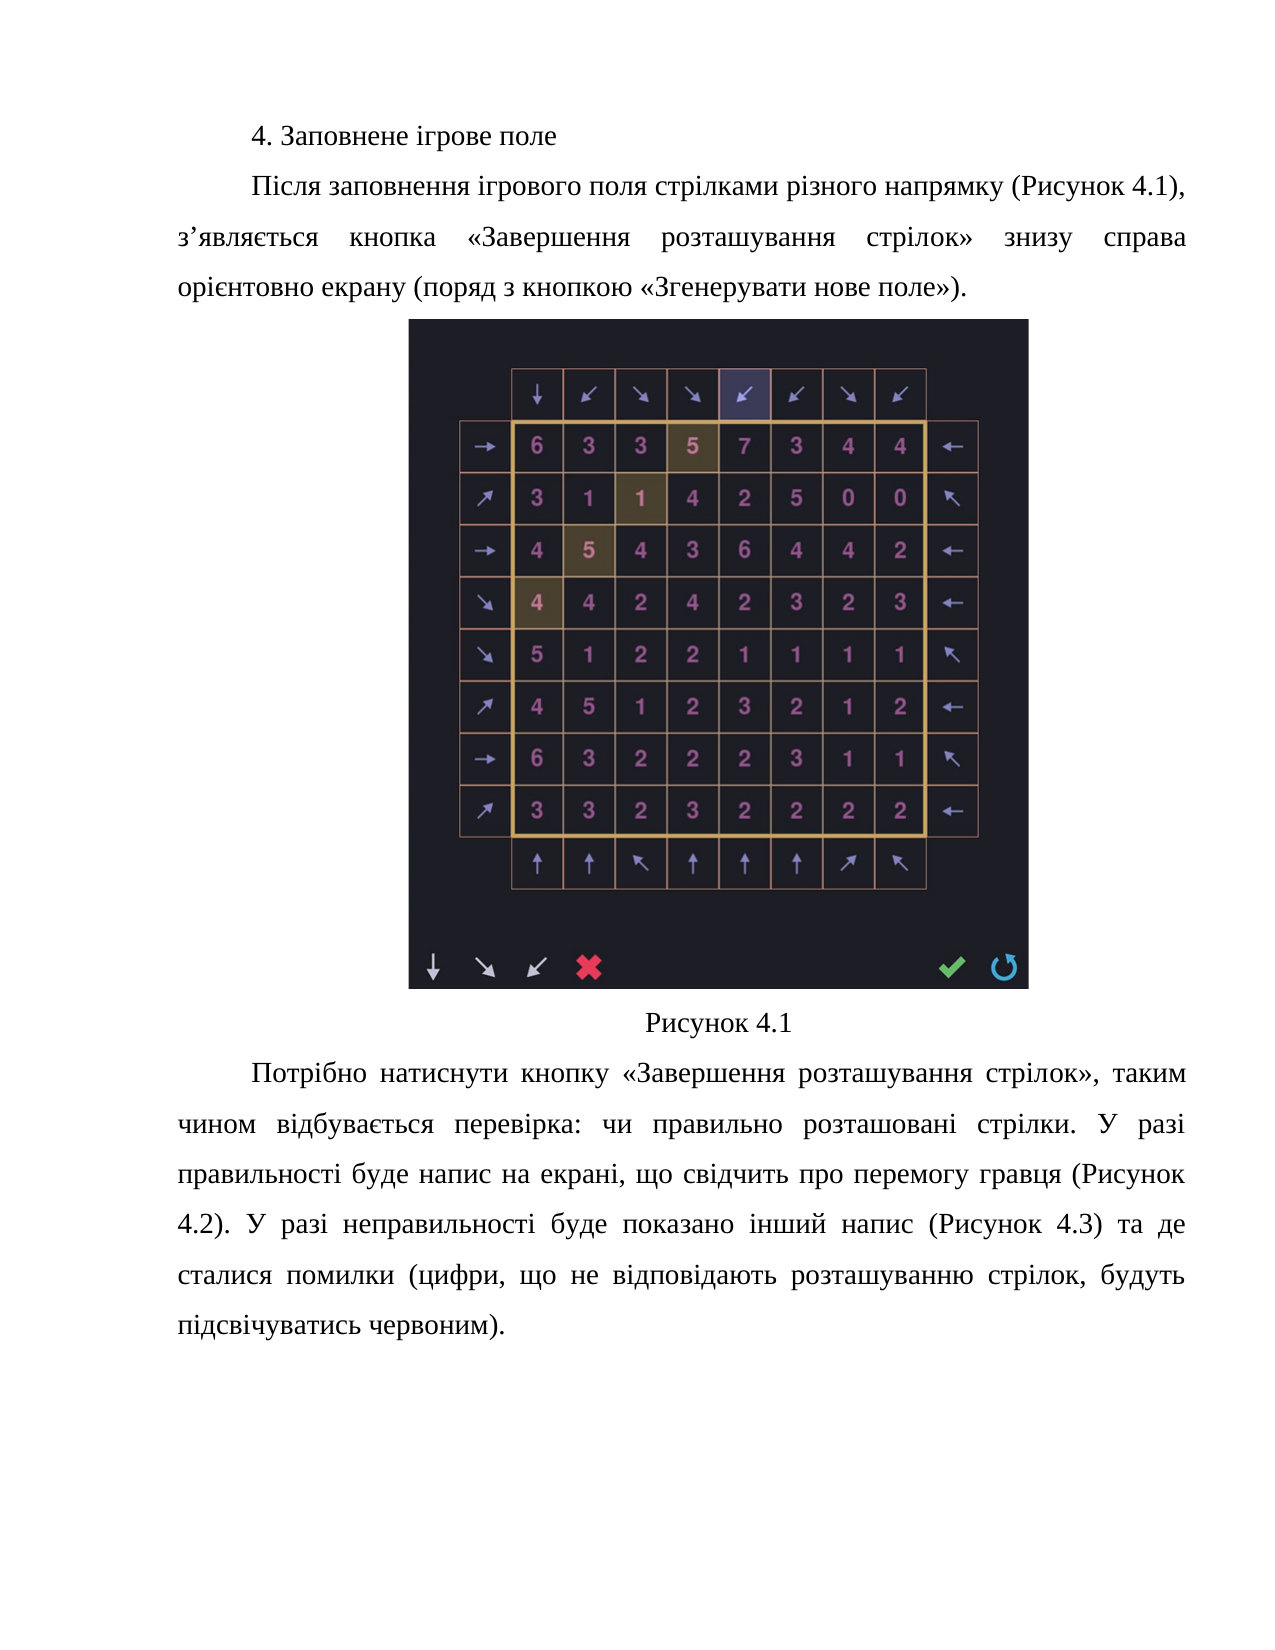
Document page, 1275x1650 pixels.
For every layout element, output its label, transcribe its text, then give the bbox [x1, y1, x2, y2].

picture [408, 319, 1029, 989]
text Потрібно натиснути кнопку «Завершення розташування стрілок», таким чином відбувається перевірка: чи правильно розташовані стрілки. У разі правильності буде напис на екрані, що свідчить про перемогу гравця (Рисунок 4.2). У разі неправильності буде показано інший напис (Рисунок 4.3) та де сталися помилки (цифри, що не відповідають розташуванню стрілок, будуть підсвічуватись червоним). [177, 1056, 1186, 1341]
text Після заповнення ігрового поля стрілками різного напрямку (Рисунок 4.1), з’являється кнопка «Завершення розташування стрілок» знизу справа орієнтовно екрану (поряд з кнопкою «Згенерувати нове поле»). [177, 168, 1186, 303]
text 4. Заповнене ігрове поле [177, 118, 1186, 152]
text Рисунок 4.1 [177, 1005, 1186, 1039]
